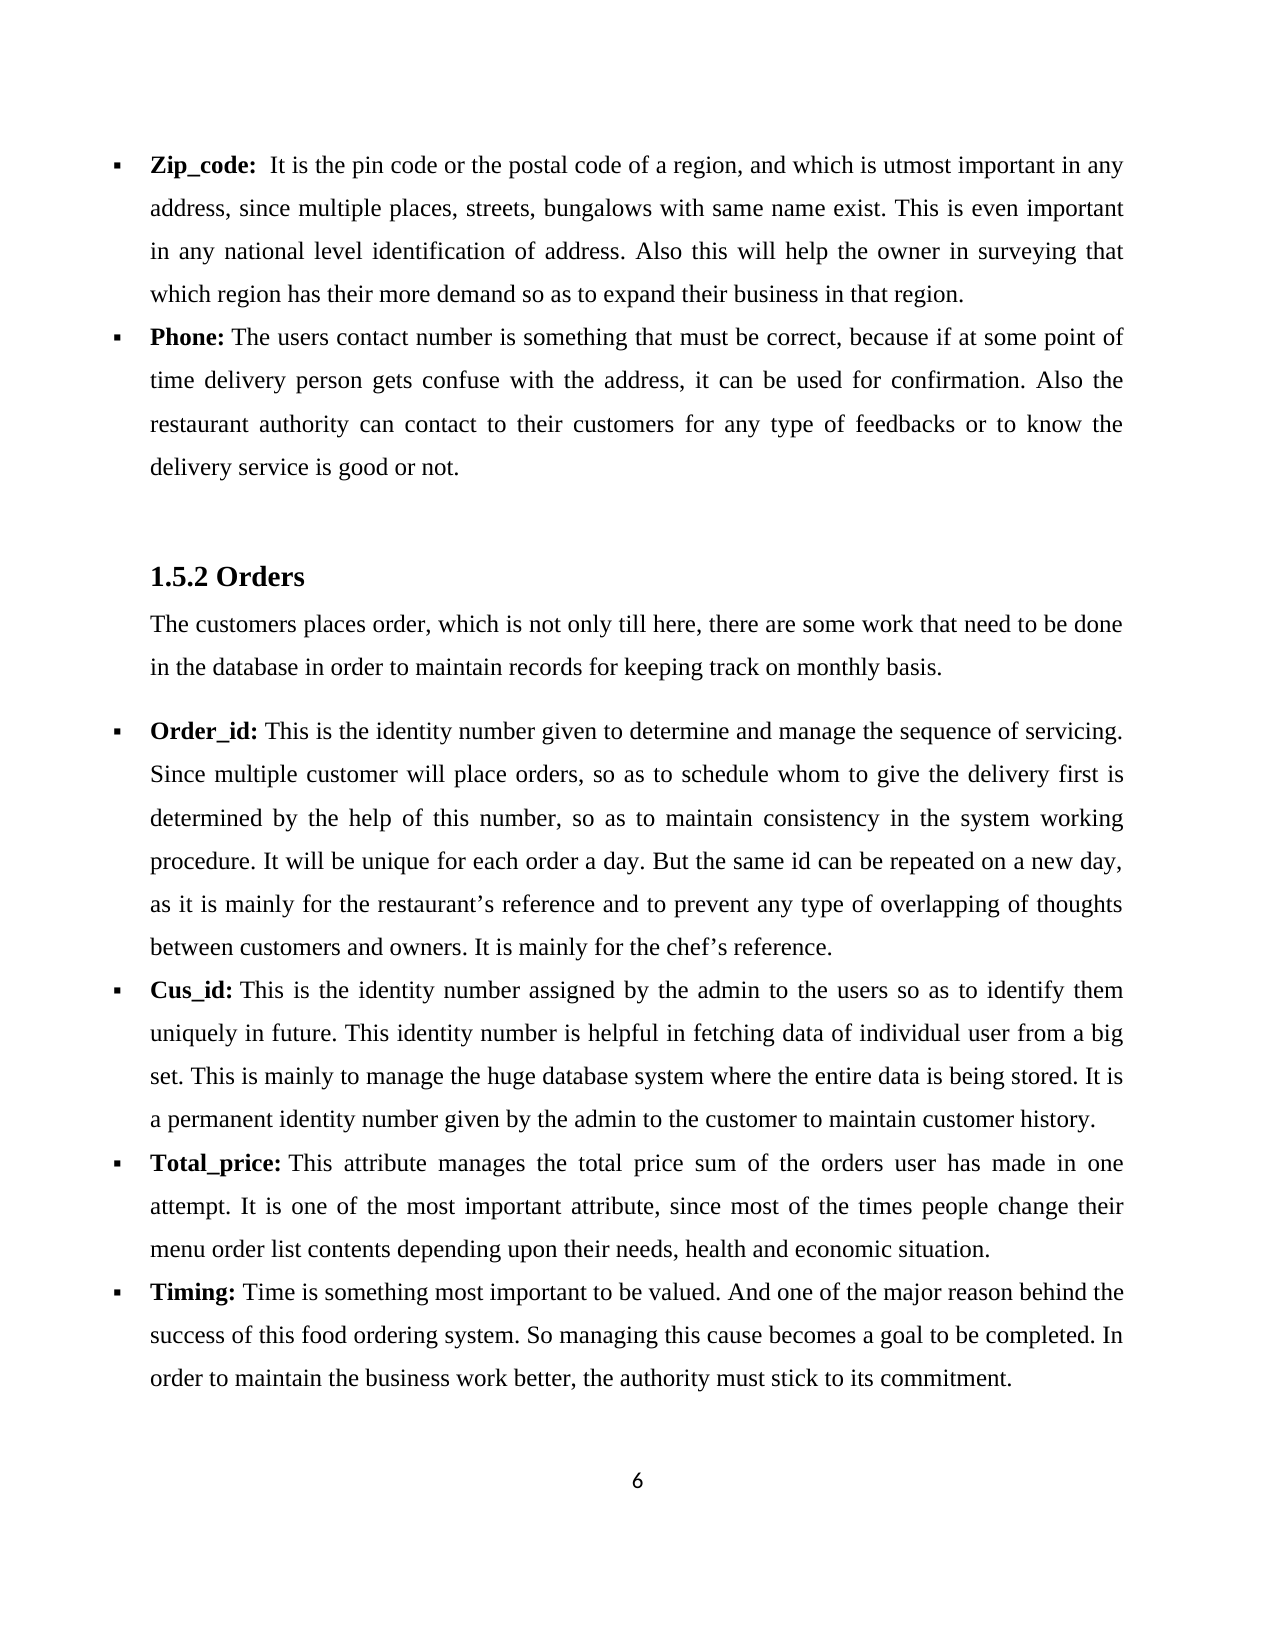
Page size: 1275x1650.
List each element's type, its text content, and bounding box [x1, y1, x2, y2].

list Total_price: This attribute manages the total price sum of the orders user has made in one attempt. It is one of the most important attribute, since most of the times people change their menu order list contents depending upon their needs, health and economic situation. [112, 1148, 1125, 1263]
list Timing: Time is something most important to be valued. And one of the major reason behind the success of this food ordering system. So managing this cause becomes a goal to be completed. In order to maintain the business work better, the authority must stick to its commitment. [112, 1277, 1125, 1392]
list Zip_code: It is the pin code or the postal code of a region, and which is utmost important in any address, since multiple places, streets, bungalows with same name exist. This is even important in any national level identification of address. Also this will help the owner in surveying that which region has their more demand so as to expand their business in that region. [112, 150, 1125, 308]
list Cus_id: This is the identity number assigned by the admin to the users so as to identify them uniquely in future. This identity number is helpful in fetching data of individual user from a big set. This is mainly to manage the huge database system where the entire data is being stored. It is a permanent identity number given by the admin to the customer to maintain customer history. [112, 975, 1125, 1133]
list Phone: The users contact number is something that must be correct, because if at some point of time delivery person gets confuse with the address, it can be used for confirmation. Also the restaurant authority can contact to their customers for any type of feedbacks or to know the delivery service is good or not. [112, 322, 1125, 481]
list Order_id: This is the identity number given to determine and manage the sequence of servicing. Since multiple customer will place orders, so as to schedule whom to give the delivery first is determined by the help of this number, so as to maintain consistency in the system working procedure. It will be unique for each order a day. But the same id can be repeated on a new day, as it is mainly for the restaurant’s reference and to prevent any type of overlapping of thoughts between customers and owners. It is mainly for the chef’s reference. [112, 716, 1125, 961]
subtitle 1.5.2 Orders [150, 559, 1125, 592]
text The customers places order, which is not only till here, there are some work that need to be done in the database in order to maintain records for keeping track on monthly basis. [150, 638, 1125, 681]
